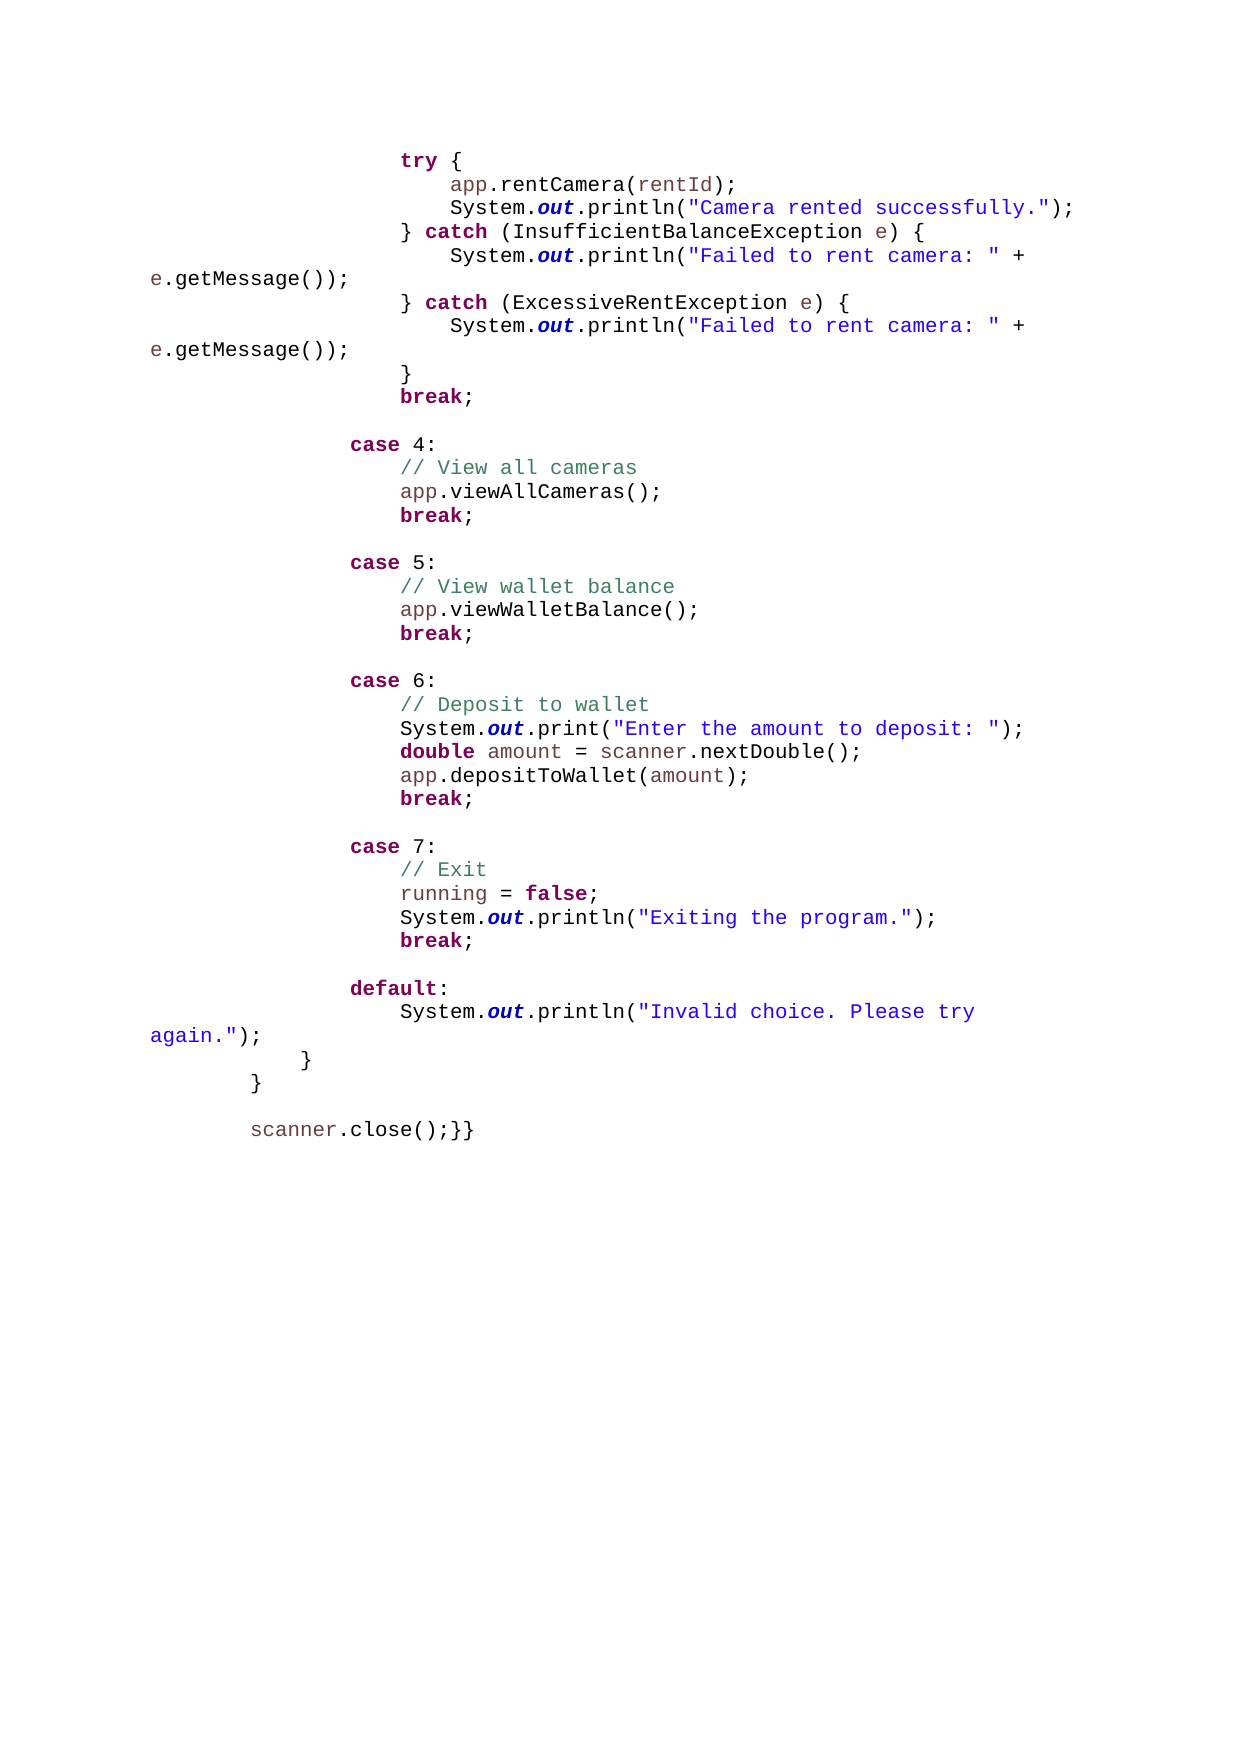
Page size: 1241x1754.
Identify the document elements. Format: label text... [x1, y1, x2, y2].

text app.depositToWallet(amount); [150, 765, 1090, 788]
text } catch (ExcessiveRentException e) { [150, 292, 1090, 316]
text // Exit [150, 859, 1090, 883]
text break; [150, 505, 1090, 528]
text } [150, 1072, 1090, 1096]
text // View wallet balance [150, 576, 1090, 599]
text break; [150, 623, 1090, 647]
text } catch (InsufficientBalanceException e) { [150, 221, 1090, 244]
text app.viewAllCameras(); [150, 481, 1090, 505]
text case 6: [150, 670, 1090, 694]
text System.out.println("Camera rented successfully."); [150, 197, 1090, 221]
text } [150, 363, 1090, 386]
text } [150, 1048, 1090, 1072]
text System.out.print("Enter the amount to deposit: "); [150, 717, 1090, 741]
text // Deposit to wallet [150, 694, 1090, 717]
text System.out.println("Failed to rent camera: " + e.getMessage()); [150, 244, 1090, 292]
text double amount = scanner.nextDouble(); [150, 741, 1090, 765]
text case 7: [150, 836, 1090, 859]
text // View all cameras [150, 457, 1090, 481]
text break; [150, 386, 1090, 410]
text case 5: [150, 552, 1090, 576]
text break; [150, 788, 1090, 812]
text app.viewWalletBalance(); [150, 599, 1090, 623]
text System.out.println("Invalid choice. Please try again."); [150, 1001, 1090, 1048]
text running = false; [150, 883, 1090, 907]
text scanner.close();}} [150, 1119, 1090, 1143]
text try { [150, 150, 1090, 174]
text System.out.println("Exiting the program."); [150, 907, 1090, 930]
text app.rentCamera(rentId); [150, 174, 1090, 197]
text default: [150, 978, 1090, 1001]
text System.out.println("Failed to rent camera: " + e.getMessage()); [150, 316, 1090, 363]
text case 4: [150, 434, 1090, 457]
text break; [150, 930, 1090, 954]
